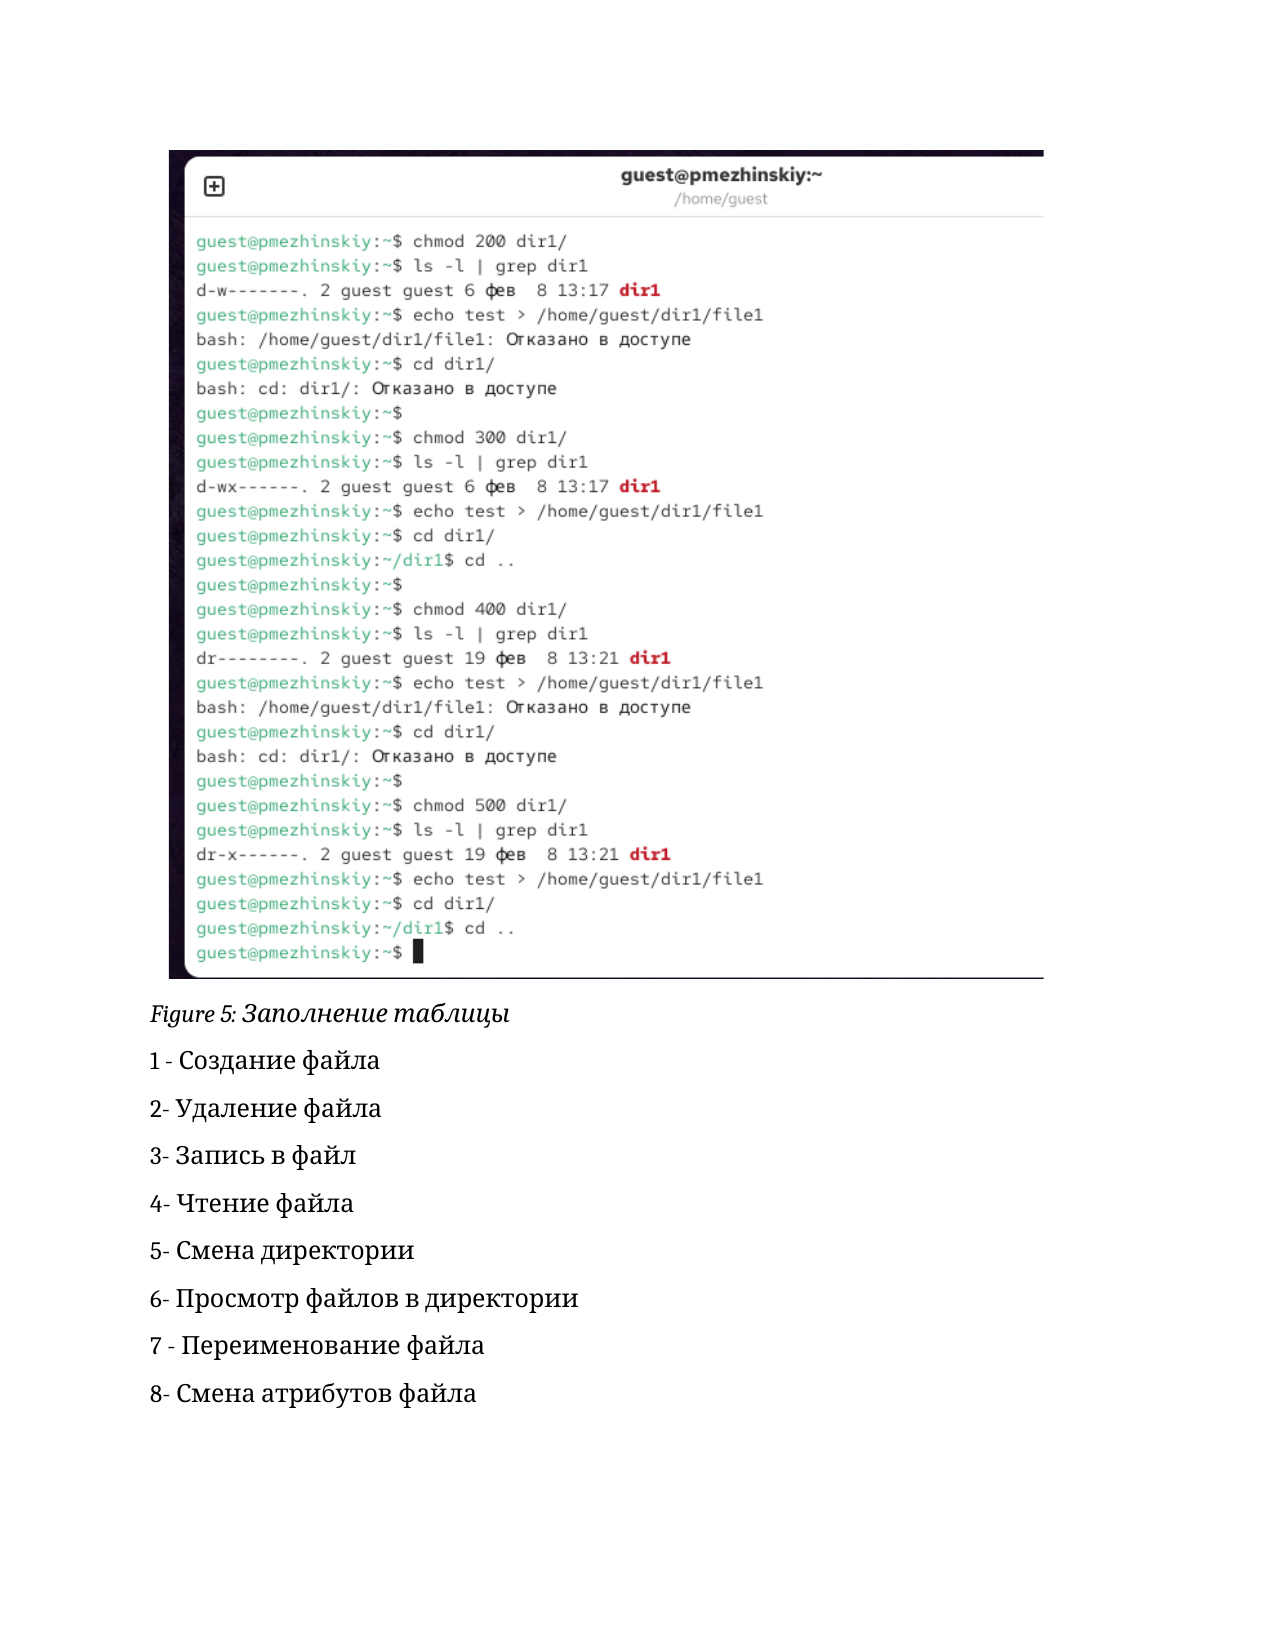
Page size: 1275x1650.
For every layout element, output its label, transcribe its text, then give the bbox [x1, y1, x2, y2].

text 8- Смена атрибутов файла [150, 1379, 1125, 1408]
picture [168, 150, 1044, 979]
text Figure 5: Заполнение таблицы [150, 999, 1125, 1028]
text 4- Чтение файла [150, 1189, 1125, 1218]
text 5- Смена директории [150, 1237, 1125, 1266]
text 3- Запись в файл [150, 1142, 1125, 1171]
text 7 - Переименование файла [150, 1332, 1125, 1361]
text 2- Удаление файла [150, 1094, 1125, 1123]
text 1 - Создание файла [150, 1047, 1125, 1076]
text 6- Просмотр файлов в директории [150, 1284, 1125, 1313]
